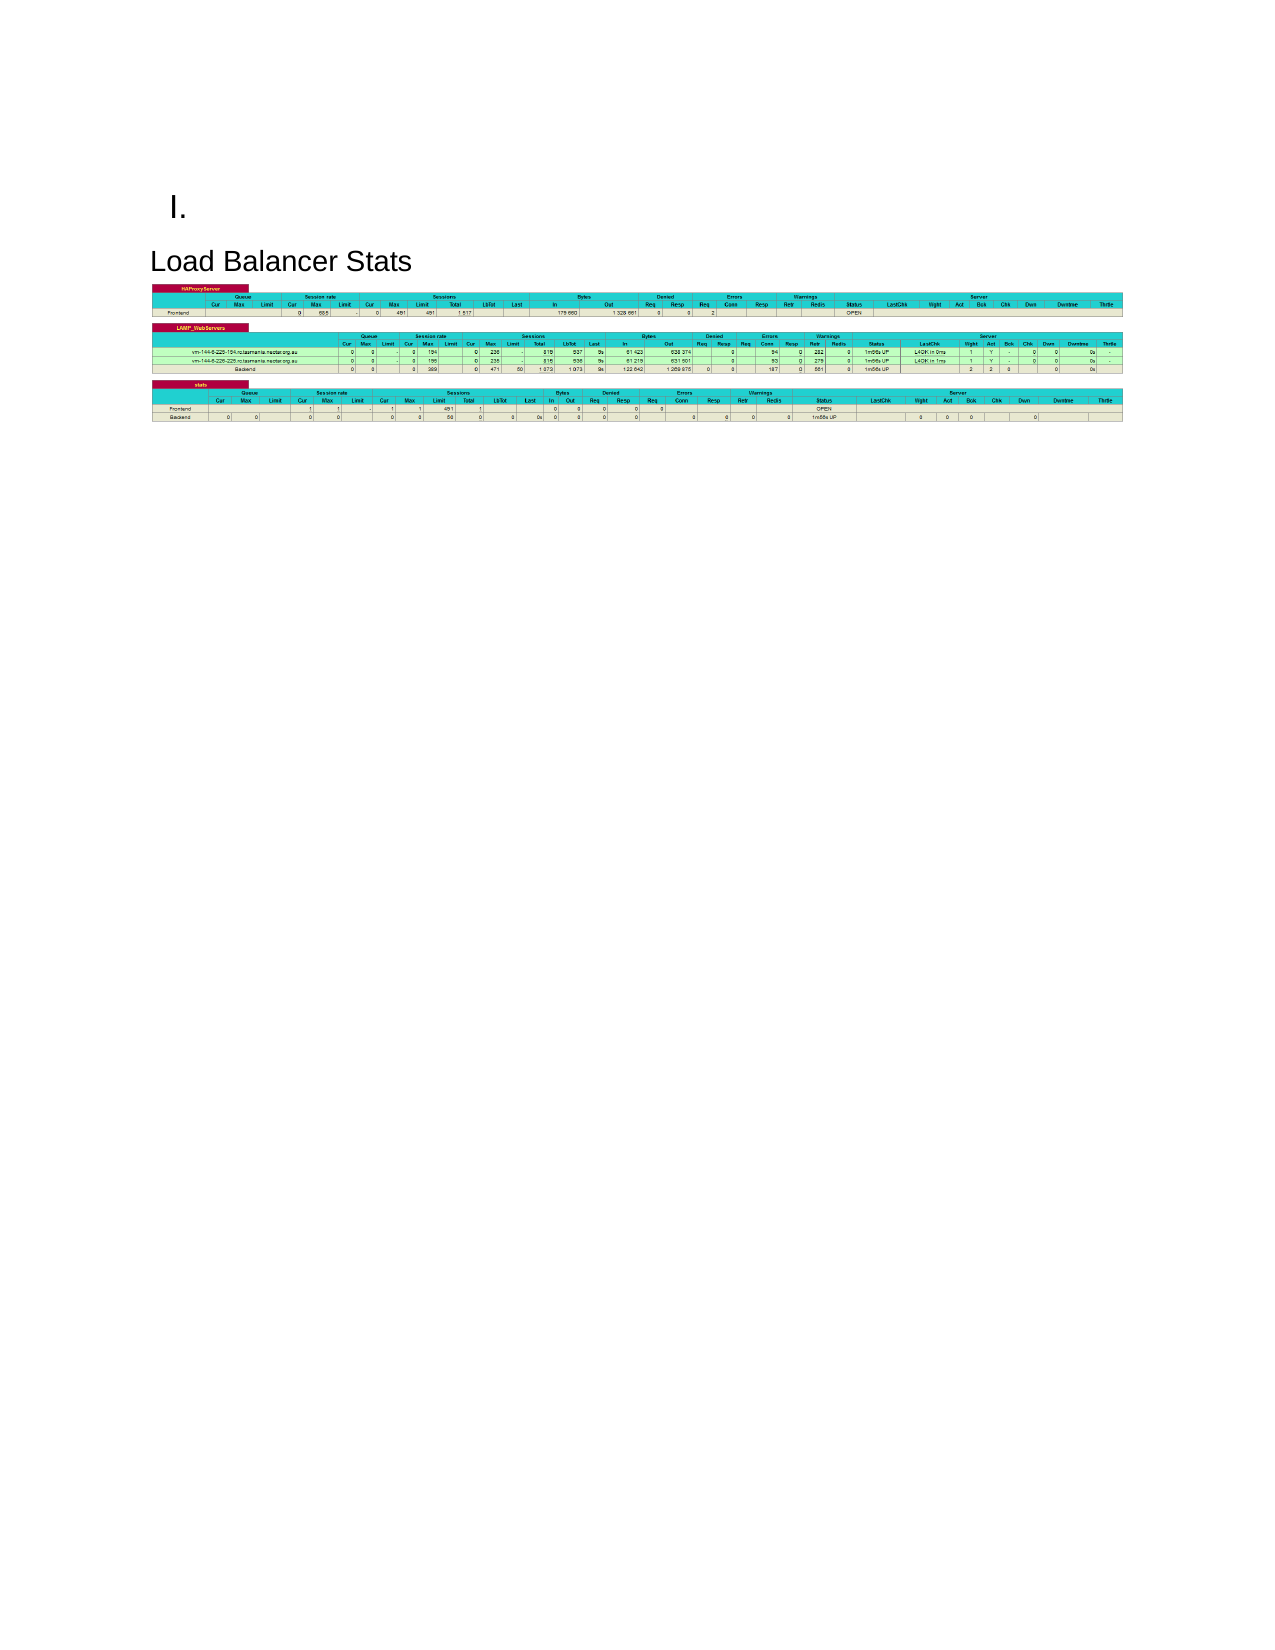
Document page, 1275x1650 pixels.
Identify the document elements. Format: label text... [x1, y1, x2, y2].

text Load Balancer Stats [150, 244, 1125, 278]
picture [150, 282, 1125, 425]
